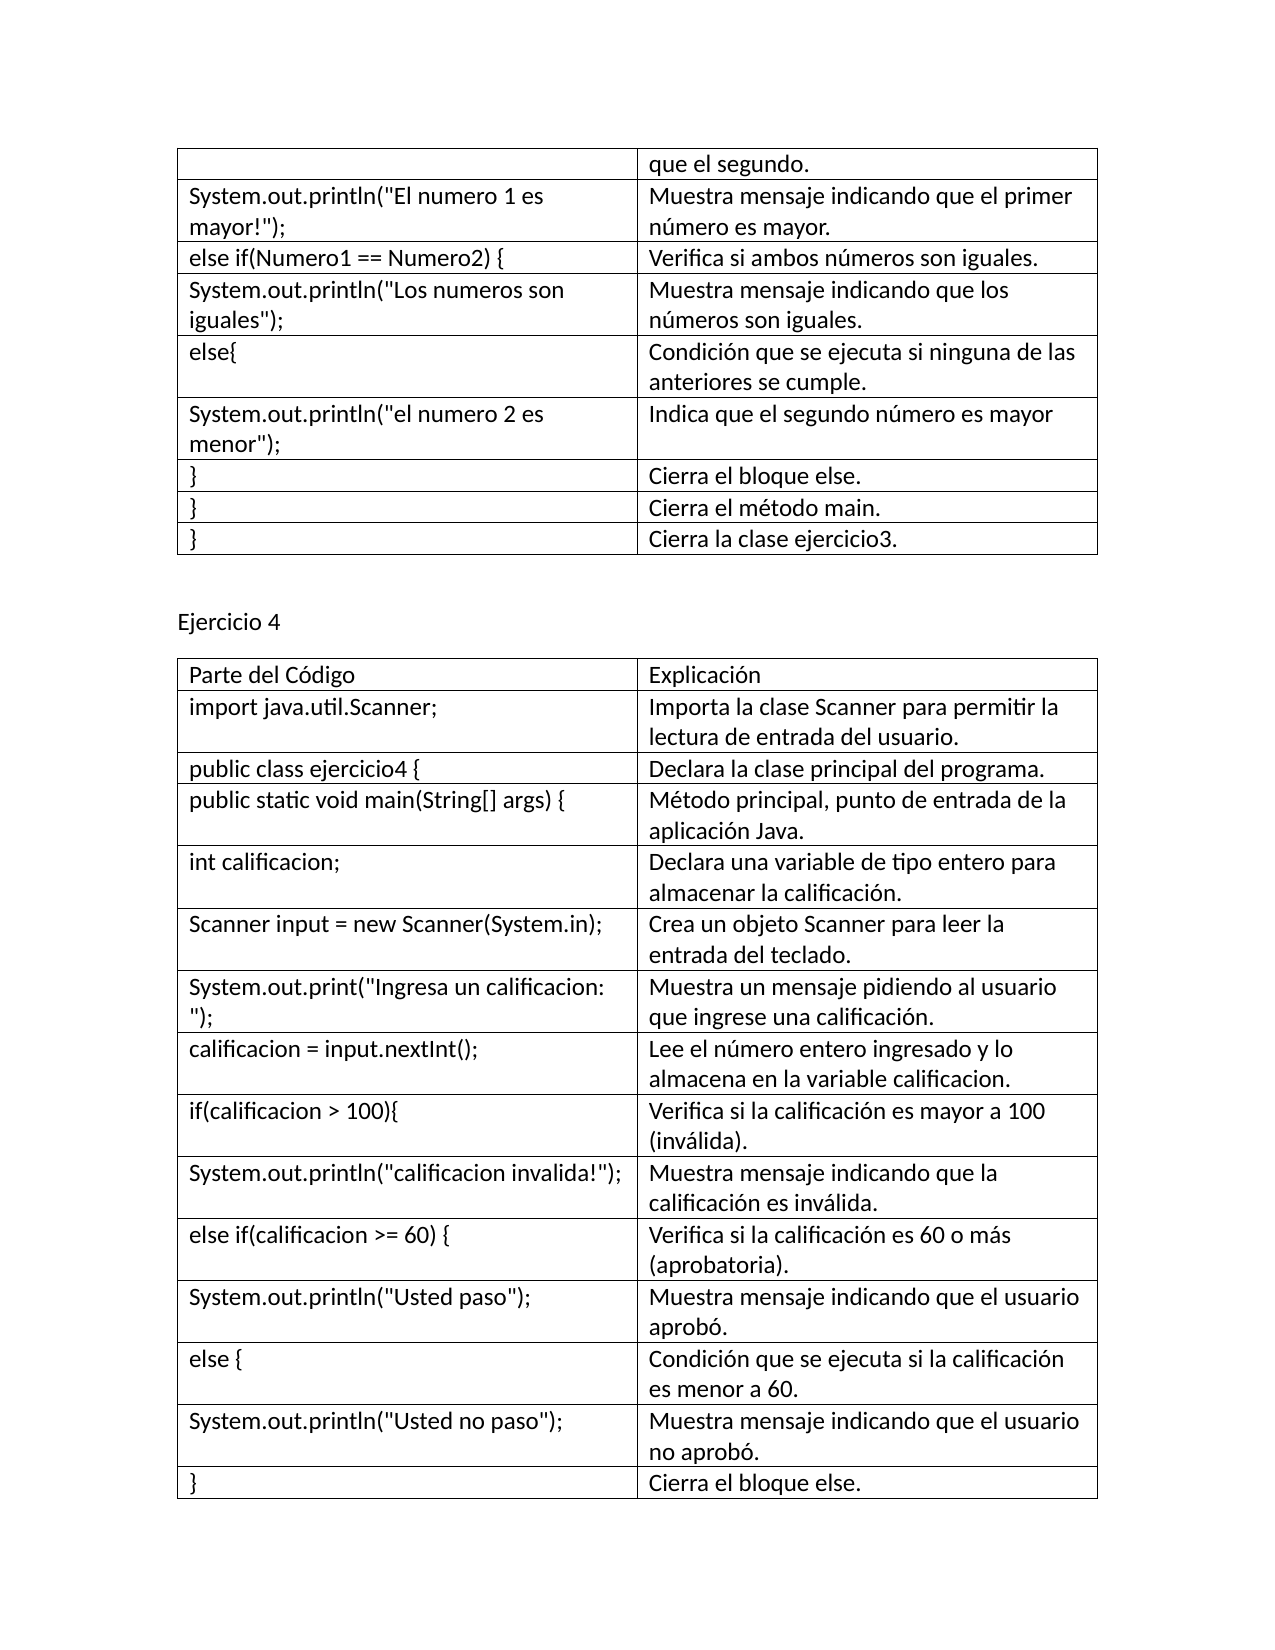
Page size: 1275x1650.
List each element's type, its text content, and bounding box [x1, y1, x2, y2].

table_cell Muestra mensaje indicando que el usuario aprobó. [638, 1281, 1097, 1342]
table_header Explicación [638, 659, 1097, 690]
table_cell Verifica si la calificación es 60 o más (aprobatoria). [638, 1219, 1097, 1280]
table_cell } [178, 460, 637, 491]
table_cell calificacion = input.nextInt(); [178, 1033, 637, 1094]
table_cell Declara la clase principal del programa. [638, 753, 1097, 783]
table_cell Cierra la clase ejercicio3. [638, 523, 1097, 554]
table_cell Condición que se ejecuta si ninguna de las anteriores se cumple. [638, 336, 1097, 397]
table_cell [638, 149, 1097, 179]
table_cell Muestra mensaje indicando que la calificación es inválida. [638, 1157, 1097, 1218]
table_cell System.out.println("Los numeros son iguales"); [178, 274, 637, 335]
table_cell Crea un objeto Scanner para leer la entrada del teclado. [638, 909, 1097, 969]
table_cell System.out.println("calificacion invalida!"); [178, 1157, 637, 1218]
table_cell Verifica si la calificación es mayor a 100 (inválida). [638, 1095, 1097, 1156]
table_cell Scanner input = new Scanner(System.in); [178, 909, 637, 969]
table_cell else if(Numero1 == Numero2) { [178, 242, 637, 273]
table_cell Método principal, punto de entrada de la aplicación Java. [638, 784, 1097, 845]
table_cell System.out.println("el numero 2 es menor"); [178, 398, 637, 459]
table_cell Muestra mensaje indicando que los números son iguales. [638, 274, 1097, 335]
table_cell } [178, 1467, 637, 1498]
table_cell public static void main(String[] args) { [178, 784, 637, 845]
table_cell Cierra el bloque else. [638, 460, 1097, 491]
table_cell Lee el número entero ingresado y lo almacena en la variable calificacion. [638, 1033, 1097, 1094]
text Ejercicio 4 [177, 606, 1098, 637]
table_cell else{ [178, 336, 637, 397]
table_cell import java.util.Scanner; [178, 691, 637, 752]
table_cell else if(calificacion >= 60) { [178, 1219, 637, 1280]
table_cell Cierra el bloque else. [638, 1467, 1097, 1498]
table_cell System.out.println("El numero 1 es mayor!"); [178, 180, 637, 241]
table_cell Muestra un mensaje pidiendo al usuario que ingrese una calificación. [638, 971, 1097, 1032]
table_cell System.out.println("Usted paso"); [178, 1281, 637, 1342]
table_cell int calificacion; [178, 846, 637, 907]
table_cell } [178, 523, 637, 554]
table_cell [178, 149, 637, 179]
table_cell Indica que el segundo número es mayor [638, 398, 1097, 459]
table_header Parte del Código [178, 659, 637, 690]
table_cell Condición que se ejecuta si la calificación es menor a 60. [638, 1343, 1097, 1404]
table_cell public class ejercicio4 { [178, 753, 637, 783]
table_cell Muestra mensaje indicando que el primer número es mayor. [638, 180, 1097, 241]
table_cell Declara una variable de tipo entero para almacenar la calificación. [638, 846, 1097, 907]
table_cell System.out.println("Usted no paso"); [178, 1405, 637, 1466]
table_cell Muestra mensaje indicando que el usuario no aprobó. [638, 1405, 1097, 1466]
table_cell else { [178, 1343, 637, 1404]
table_cell Verifica si ambos números son iguales. [638, 242, 1097, 273]
table_cell Cierra el método main. [638, 492, 1097, 522]
table_cell Importa la clase Scanner para permitir la lectura de entrada del usuario. [638, 691, 1097, 752]
table_cell } [178, 492, 637, 522]
table_cell System.out.print("Ingresa un calificacion: "); [178, 971, 637, 1032]
table_cell if(calificacion > 100){ [178, 1095, 637, 1156]
